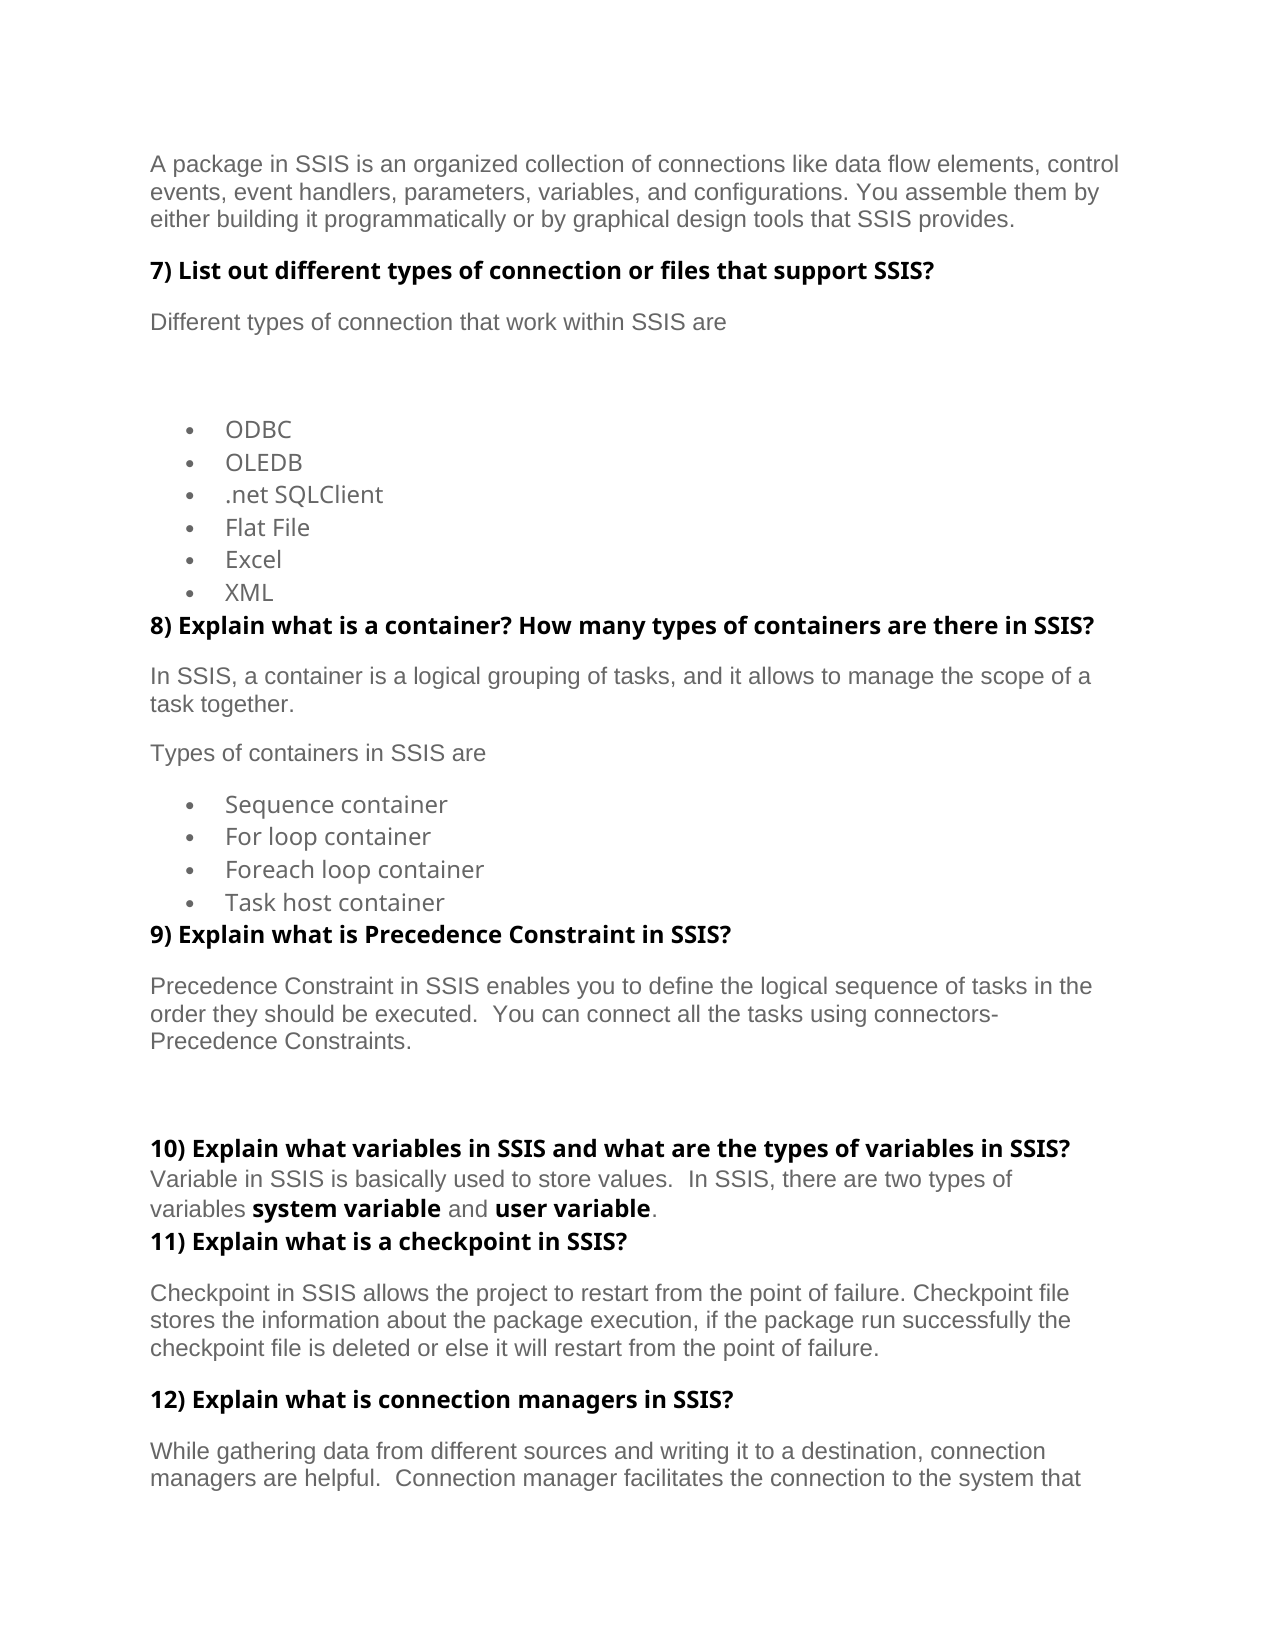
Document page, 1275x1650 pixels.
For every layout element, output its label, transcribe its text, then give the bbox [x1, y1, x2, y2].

text Types of containers in SSIS are [150, 739, 1125, 766]
list Flat File [186, 511, 1125, 543]
text In SSIS, a container is a logical grouping of tasks, and it allows to manage the scope of a task together. [150, 662, 1125, 717]
list ODBC [186, 413, 1125, 445]
text Different types of connection that work within SSIS are [150, 308, 1125, 336]
text Checkpoint in SSIS allows the project to restart from the point of failure. Checkpoint file stores the information about the package execution, if the package run successfully the checkpoint file is deleted or else it will restart from the point of failure. [150, 1279, 1125, 1361]
list OLEDB [186, 445, 1125, 478]
text 7) List out different types of connection or files that support SSIS? [150, 254, 1125, 287]
list For loop container [186, 820, 1125, 853]
text Precedence Constraint in SSIS enables you to define the logical sequence of tasks in the order they should be executed. You can connect all the tasks using connectors- Precedence Constraints. [150, 972, 1125, 1055]
text A package in SSIS is an organized collection of connections like data flow elements, control events, event handlers, parameters, variables, and configurations. You assemble them by either building it programmatically or by graphical design tools that SSIS provides. [150, 150, 1125, 233]
list Task host container [186, 885, 1125, 918]
list .net SQLClient [186, 478, 1125, 511]
text 8) Explain what is a container? How many types of containers are there in SSIS? [150, 608, 1125, 641]
list Excel [186, 543, 1125, 576]
list Sequence container [186, 788, 1125, 820]
list XML [186, 576, 1125, 608]
text Variable in SSIS is basically used to store values. In SSIS, there are two types of variables system variable and user variable. [150, 1164, 1125, 1225]
text 10) Explain what variables in SSIS and what are the types of variables in SSIS? [150, 1132, 1125, 1164]
text 9) Explain what is Precedence Constraint in SSIS? [150, 918, 1125, 951]
text 11) Explain what is a checkpoint in SSIS? [150, 1225, 1125, 1257]
list Foreach loop container [186, 853, 1125, 885]
text 12) Explain what is connection managers in SSIS? [150, 1383, 1125, 1415]
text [150, 1437, 1125, 1492]
